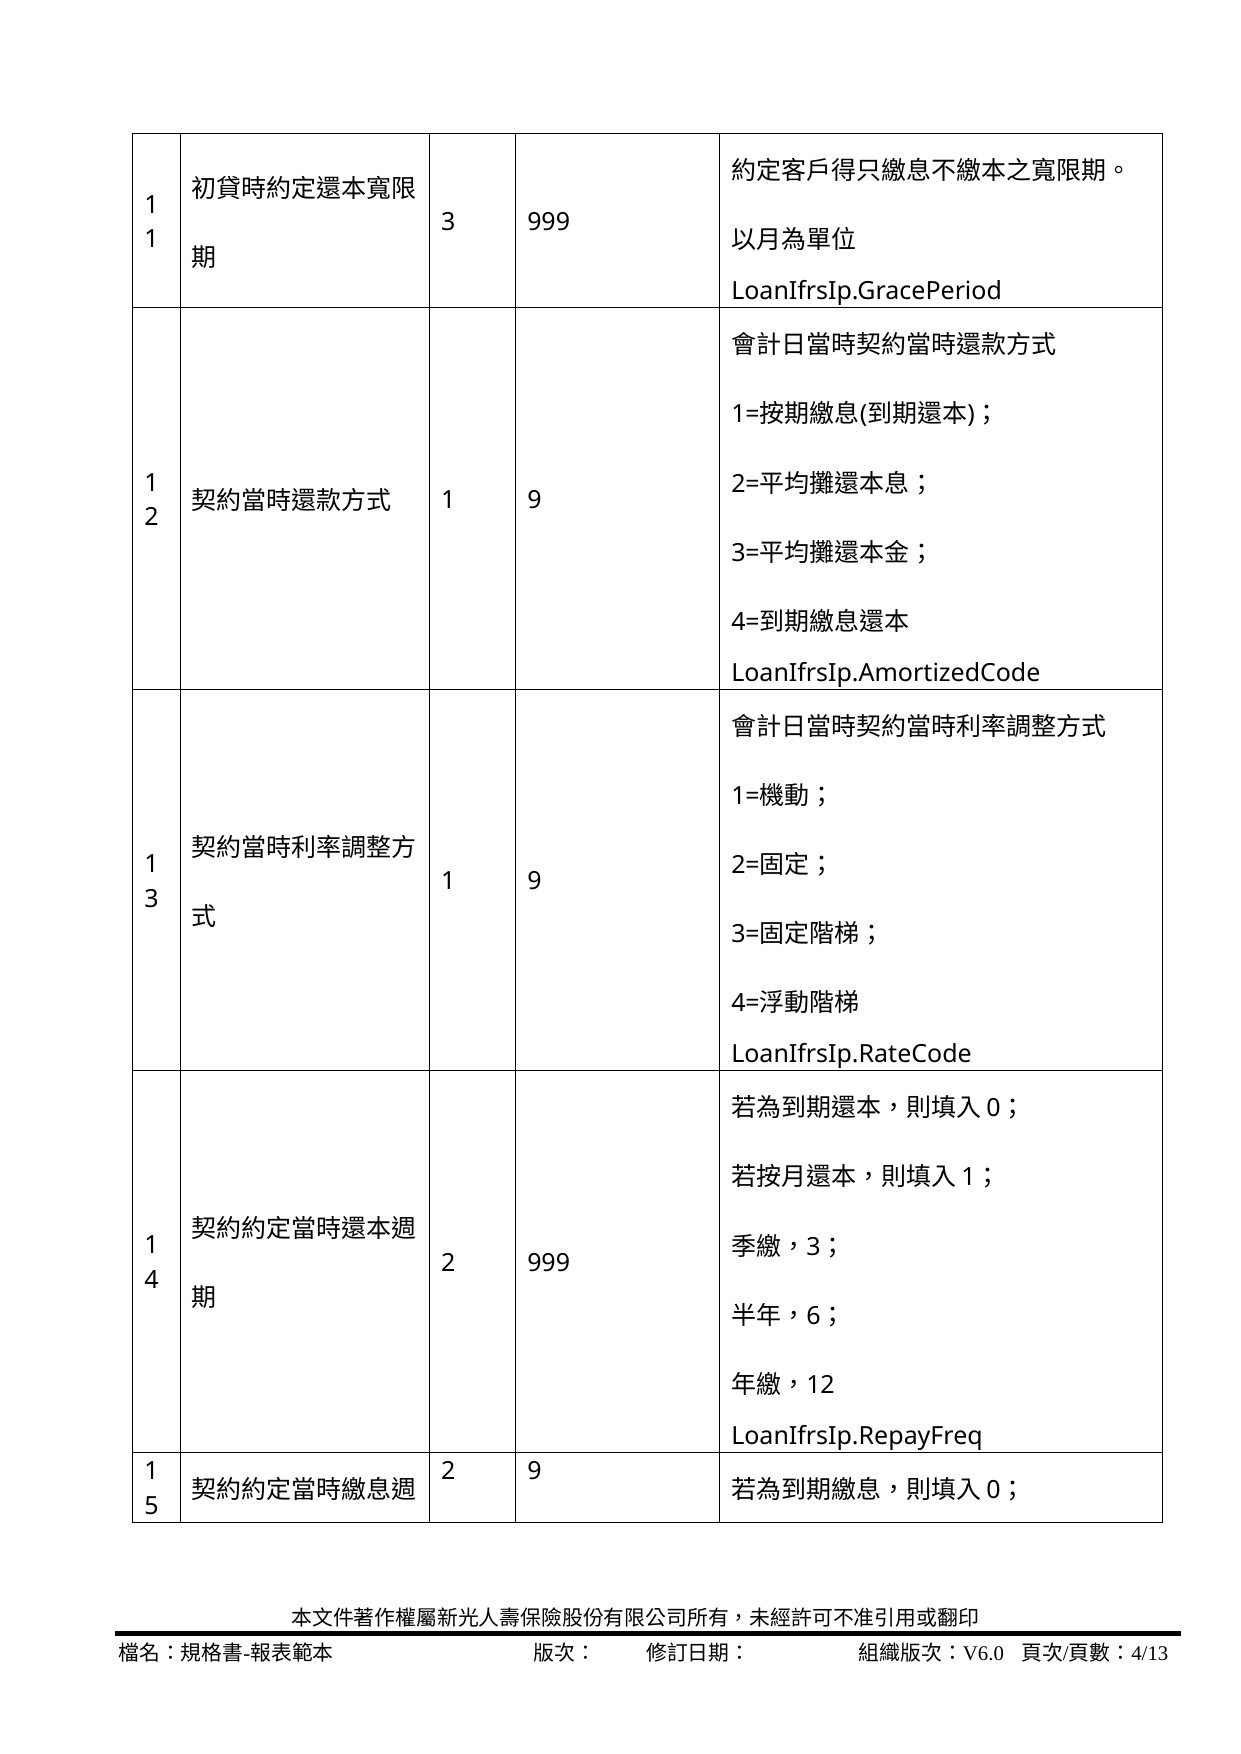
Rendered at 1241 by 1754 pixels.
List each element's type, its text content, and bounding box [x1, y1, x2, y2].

table_cell 12 [133, 308, 180, 689]
table_cell 13 [133, 690, 180, 1070]
table_cell 契約約定當時繳息週期 [181, 1453, 429, 1522]
table_cell 若為到期還本，則填入0； 若按月還本，則填入1； 季繳，3； 半年，6； 年繳，12 LoanIfrsIp.RepayFreq [720, 1071, 1162, 1452]
table_cell 2 [430, 1071, 515, 1452]
table_cell 契約約定當時還本週期 [181, 1071, 429, 1452]
table_cell 契約當時還款方式 [181, 308, 429, 689]
table_cell 9 [516, 1453, 719, 1522]
table_cell 14 [133, 1071, 180, 1452]
table_cell 約定客戶得只繳息不繳本之寬限期。 以月為單位 LoanIfrsIp.GracePeriod [720, 134, 1162, 307]
table_cell 9 [516, 690, 719, 1070]
table_cell 2 [430, 1453, 515, 1522]
table_cell 會計日當時契約當時利率調整方式 1=機動； 2=固定； 3=固定階梯； 4=浮動階梯 LoanIfrsIp.RateCode [720, 690, 1162, 1070]
table_cell 初貸時約定還本寬限期 [181, 134, 429, 307]
table_cell 1 [430, 690, 515, 1070]
table_cell 9 [516, 308, 719, 689]
table_cell 3 [430, 134, 515, 307]
table_cell 15 [133, 1453, 180, 1522]
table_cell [720, 1453, 1162, 1522]
table_cell 會計日當時契約當時還款方式 1=按期繳息(到期還本)； 2=平均攤還本息； 3=平均攤還本金； 4=到期繳息還本 LoanIfrsIp.AmortizedCode [720, 308, 1162, 689]
table_cell 999 [516, 134, 719, 307]
table_cell 999 [516, 1071, 719, 1452]
table_cell 1 [430, 308, 515, 689]
table_cell 契約當時利率調整方式 [181, 690, 429, 1070]
table_cell 11 [133, 134, 180, 307]
